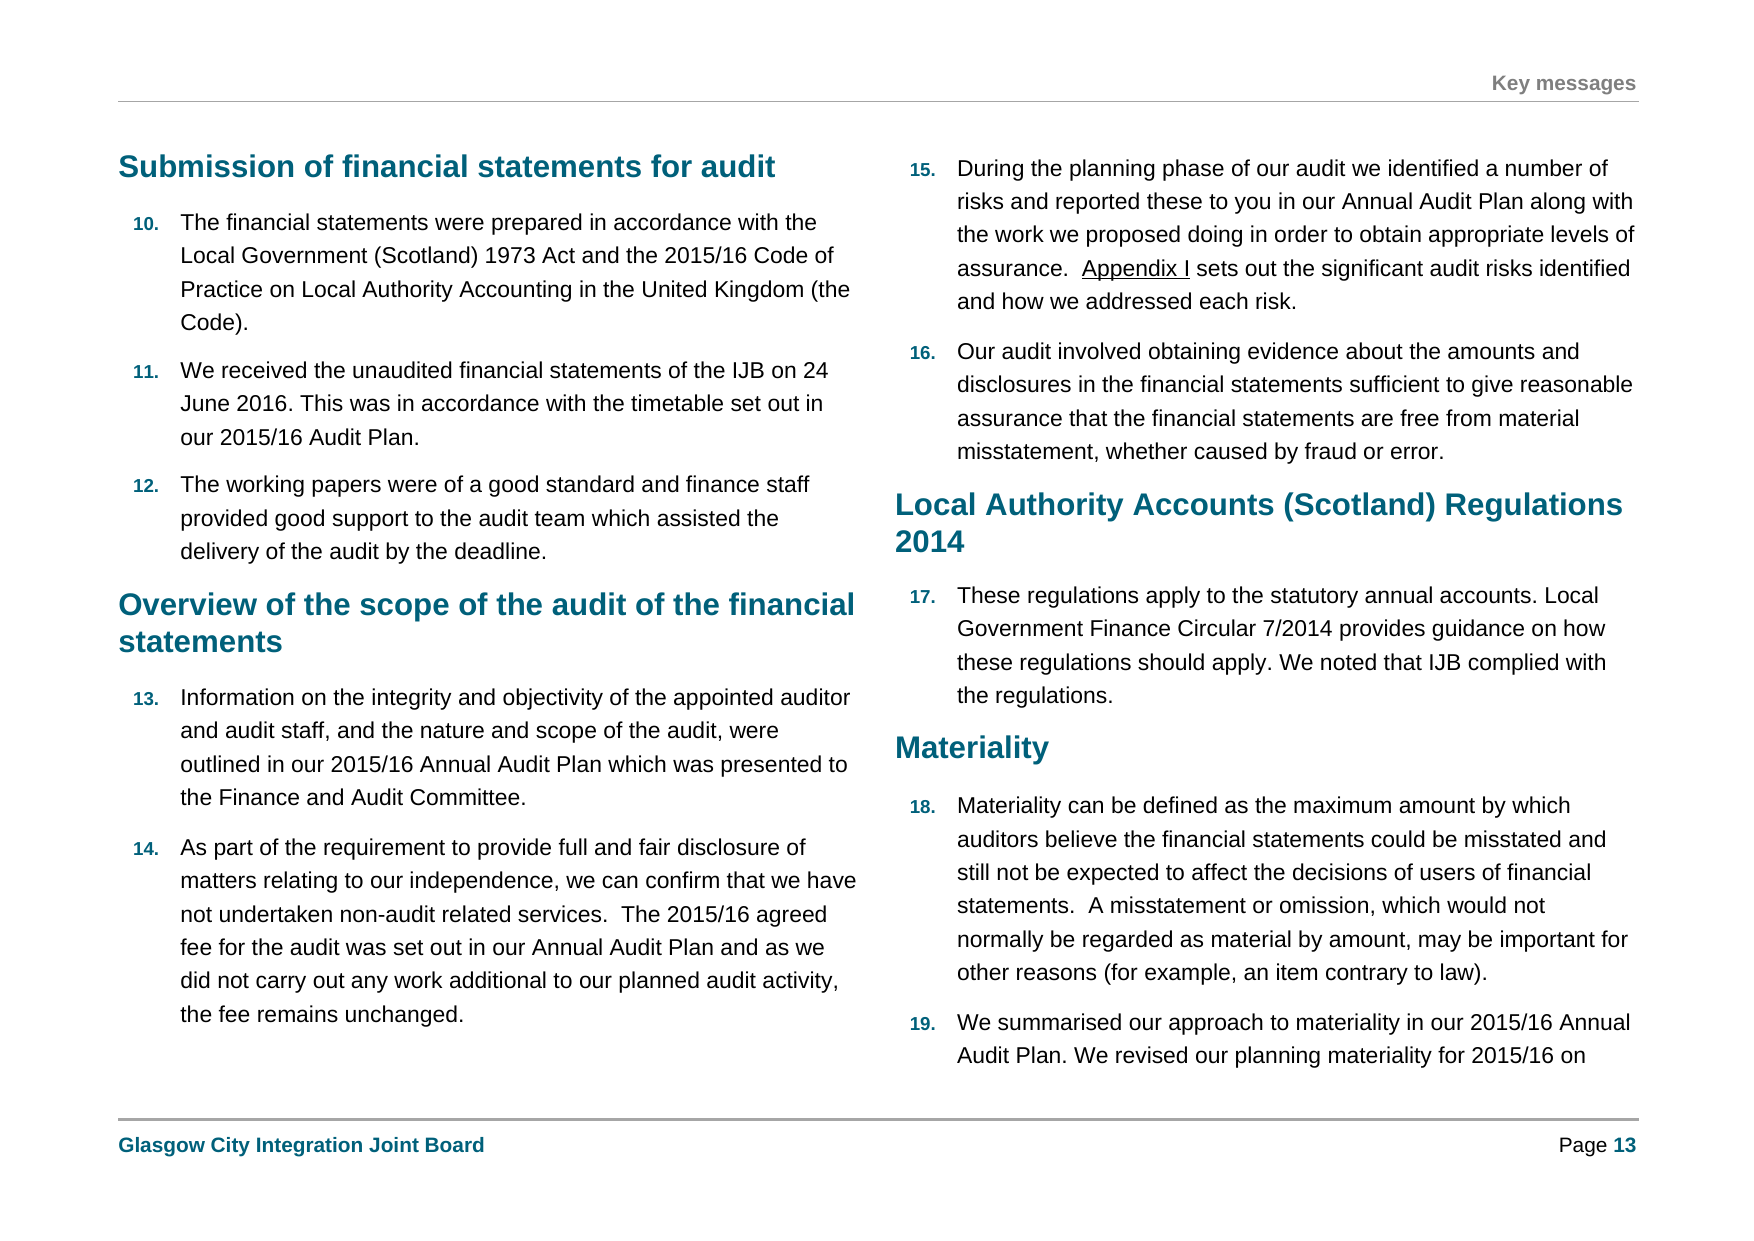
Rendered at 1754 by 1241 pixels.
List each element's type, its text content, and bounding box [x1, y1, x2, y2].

text Information on the integrity and objectivity of the appointed auditor and audit staff, and the nature and scope of the audit, were outlined in our 2015/16 Annual Audit Plan which was presented to the Finance and Audit Committee. [133, 677, 859, 810]
text During the planning phase of our audit we identified a number of risks and reported these to you in our Annual Audit Plan along with the work we proposed doing in order to obtain appropriate levels of assurance. Appendix I sets out the significant audit risks identified and how we addressed each risk. [909, 148, 1636, 314]
text Materiality can be defined as the maximum amount by which auditors believe the financial statements could be misstated and still not be expected to affect the decisions of users of financial statements. A misstatement or omission, which would not normally be regarded as material by amount, may be important for other reasons (for example, an item contrary to law). [909, 785, 1636, 985]
text These regulations apply to the statutory annual accounts. Local Government Finance Circular 7/2014 provides guidance on how these regulations should apply. We noted that IJB complied with the regulations. [909, 575, 1636, 708]
text Our audit involved obtaining evidence about the amounts and disclosures in the financial statements sufficient to give reasonable assurance that the financial statements are free from material misstatement, whether caused by fraud or error. [909, 331, 1636, 464]
text As part of the requirement to provide full and fair disclosure of matters relating to our independence, we can confirm that we have not undertaken non-audit related services. The 2015/16 agreed fee for the audit was set out in our Annual Audit Plan and as we did not carry out any work additional to our planned audit activity, the fee remains unchanged. [133, 827, 859, 1027]
text Local Authority Accounts (Scotland) Regulations 2014 [895, 485, 1636, 560]
text Materiality [895, 729, 1636, 766]
text The working papers were of a good standard and finance staff provided good support to the audit team which assisted the delivery of the audit by the deadline. [133, 464, 859, 564]
text The financial statements were prepared in accordance with the Local Government (Scotland) 1973 Act and the 2015/16 Code of Practice on Local Authority Accounting in the United Kingdom (the Code). [133, 202, 859, 335]
text Overview of the scope of the audit of the financial statements [118, 585, 859, 660]
text Submission of financial statements for audit [118, 148, 859, 185]
text We received the unaudited financial statements of the IJB on 24 June 2016. This was in accordance with the timetable set out in our 2015/16 Audit Plan. [133, 350, 859, 450]
